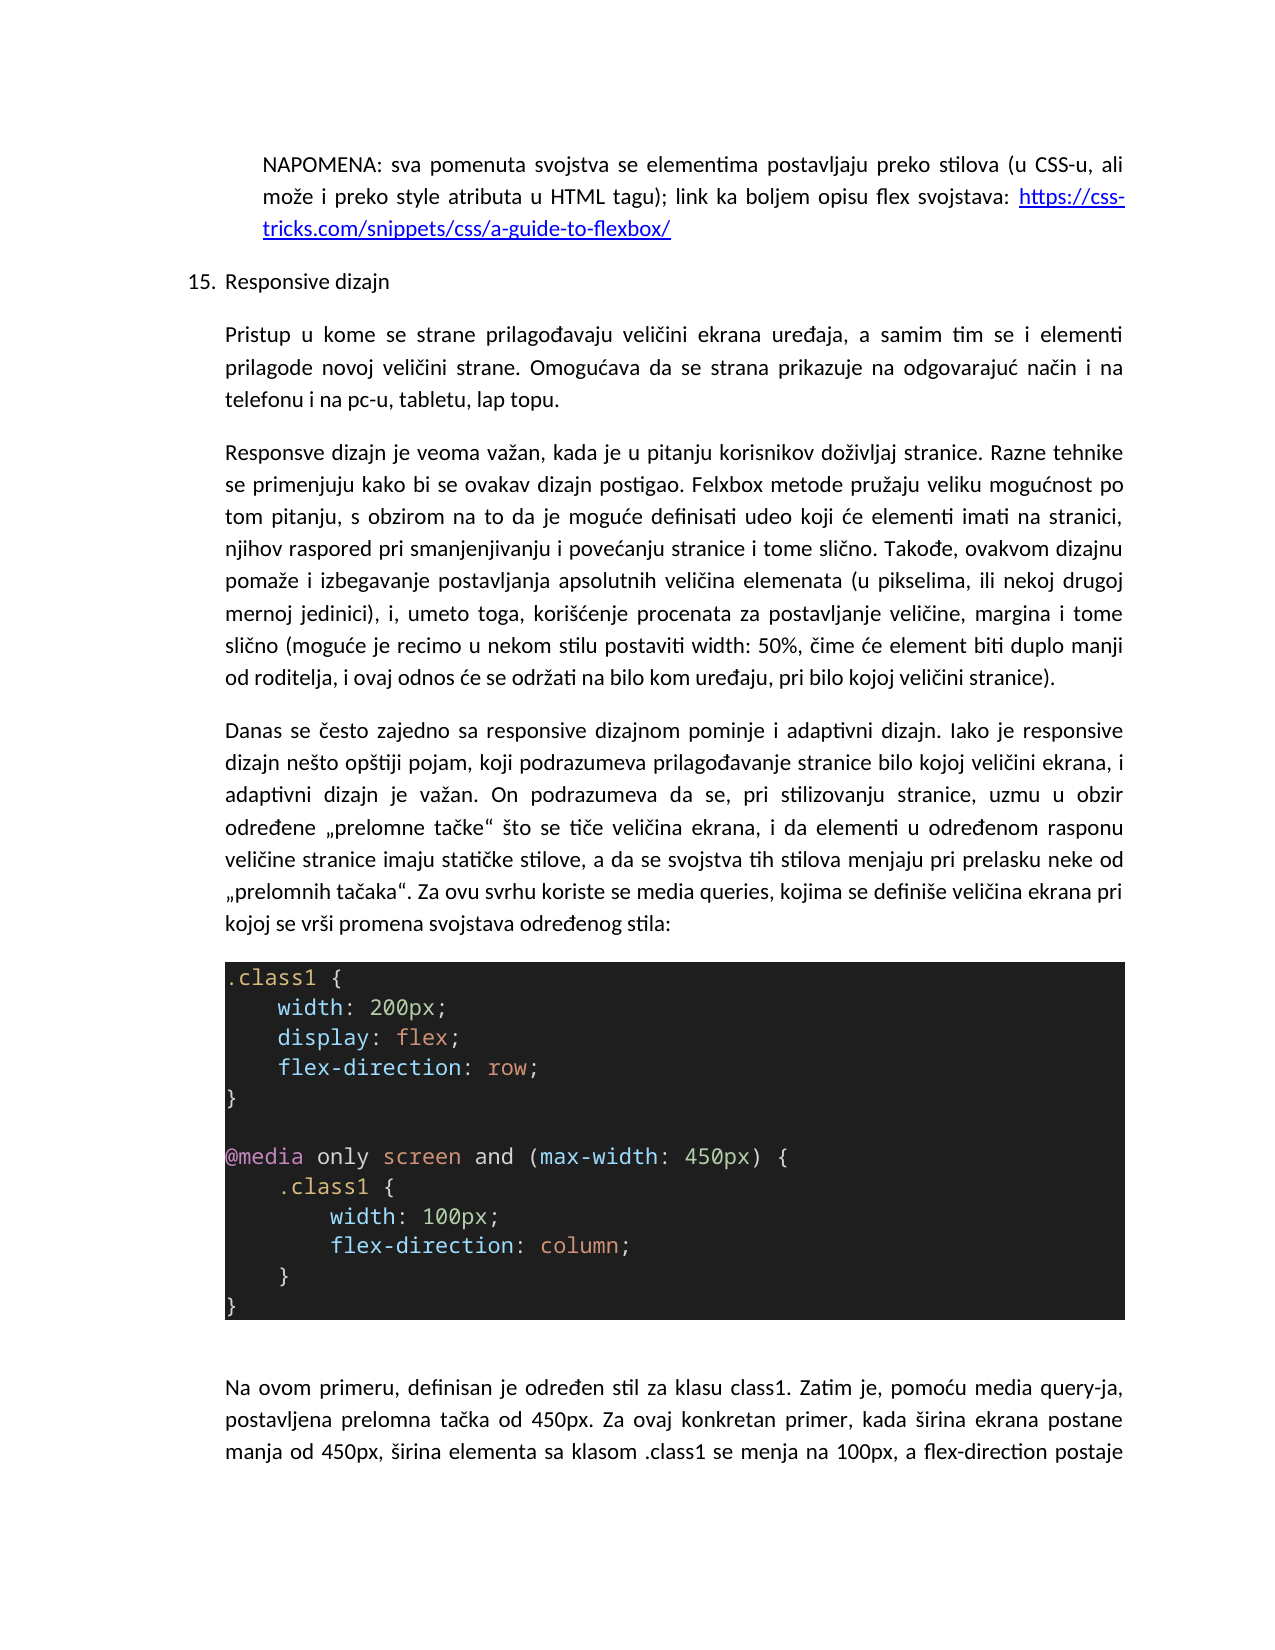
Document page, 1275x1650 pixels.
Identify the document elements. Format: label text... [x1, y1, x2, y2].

text display: flex; [225, 1022, 1125, 1052]
text Pristup u kome se strane prilagođavaju veličini ekrana uređaja, a samim tim se i elementi prilagode novoj veličini strane. Omogućava da se strana prikazuje na odgovarajuć način i na telefonu i na pc-u, tabletu, lap topu. [225, 320, 1125, 413]
text } [225, 1290, 1125, 1320]
text width: 200px; [225, 992, 1125, 1022]
text NAPOMENA: sva pomenuta svojstva se elementima postavljaju preko stilova (u CSS-u, ali može i preko style atributa u HTML tagu); link ka boljem opisu flex svojstava: https://css-tricks.com/snippets/css/a-guide-to-flexbox/ [262, 150, 1125, 242]
text width: 100px; [225, 1201, 1125, 1230]
text Danas se često zajedno sa responsive dizajnom pominje i adaptivni dizajn. Iako je responsive dizajn nešto opštiji pojam, koji podrazumeva prilagođavanje stranice bilo kojoj veličini ekrana, i adaptivni dizajn je važan. On podrazumeva da se, pri stilizovanju stranice, uzmu u obzir određene „prelomne tačke“ što se tiče veličina ekrana, i da elementi u određenom rasponu veličine stranice imaju statičke stilove, a da se svojstva tih stilova menjaju pri prelasku neke od „prelomnih tačaka“. Za ovu svrhu koriste se media queries, kojima se definiše veličina ekrana pri kojoj se vrši promena svojstava određenog stila: [225, 716, 1125, 937]
list Responsive dizajn [187, 267, 1125, 295]
text Responsve dizajn je veoma važan, kada je u pitanju korisnikov doživljaj stranice. Razne tehnike se primenjuju kako bi se ovakav dizajn postigao. Felxbox metode pružaju veliku mogućnost po tom pitanju, s obzirom na to da je moguće definisati udeo koji će elementi imati na stranici, njihov raspored pri smanjenjivanju i povećanju stranice i tome slično. Takođe, ovakvom dizajnu pomaže i izbegavanje postavljanja apsolutnih veličina elemenata (u pikselima, ili nekoj drugoj mernoj jedinici), i, umeto toga, korišćenje procenata za postavljanje veličine, margina i tome slično (moguće je recimo u nekom stilu postaviti width: 50%, čime će element biti duplo manji od roditelja, i ovaj odnos će se održati na bilo kom uređaju, pri bilo kojoj veličini stranice). [225, 438, 1125, 691]
text flex-direction: row; [225, 1052, 1125, 1081]
text } [225, 1081, 1125, 1111]
text @media only screen and (max-width: 450px) { [225, 1141, 1125, 1171]
text .class1 { [225, 1171, 1125, 1201]
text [225, 1373, 1125, 1465]
text flex-direction: column; [225, 1230, 1125, 1260]
text .class1 { [225, 962, 1125, 992]
text } [225, 1260, 1125, 1290]
